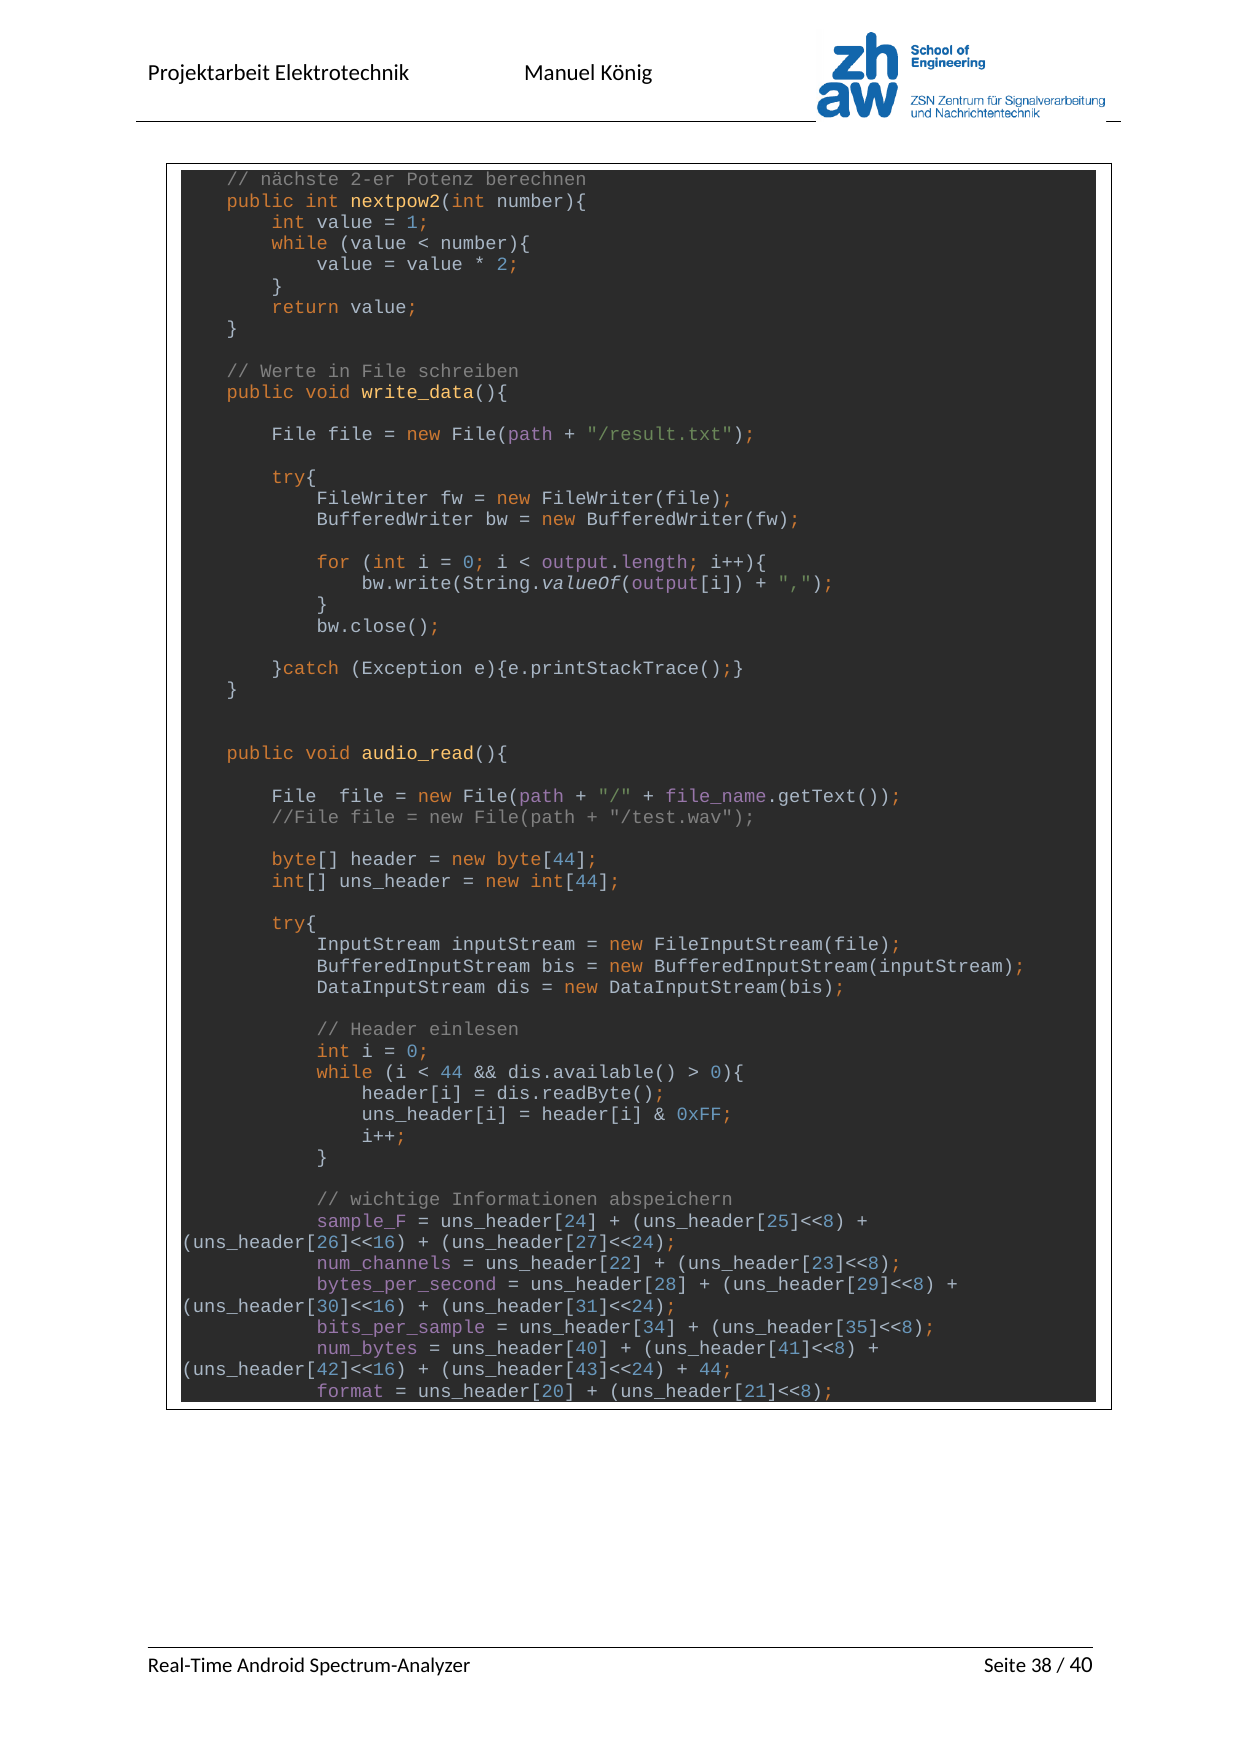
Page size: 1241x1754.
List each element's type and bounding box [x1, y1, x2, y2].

picture [816, 29, 1107, 122]
